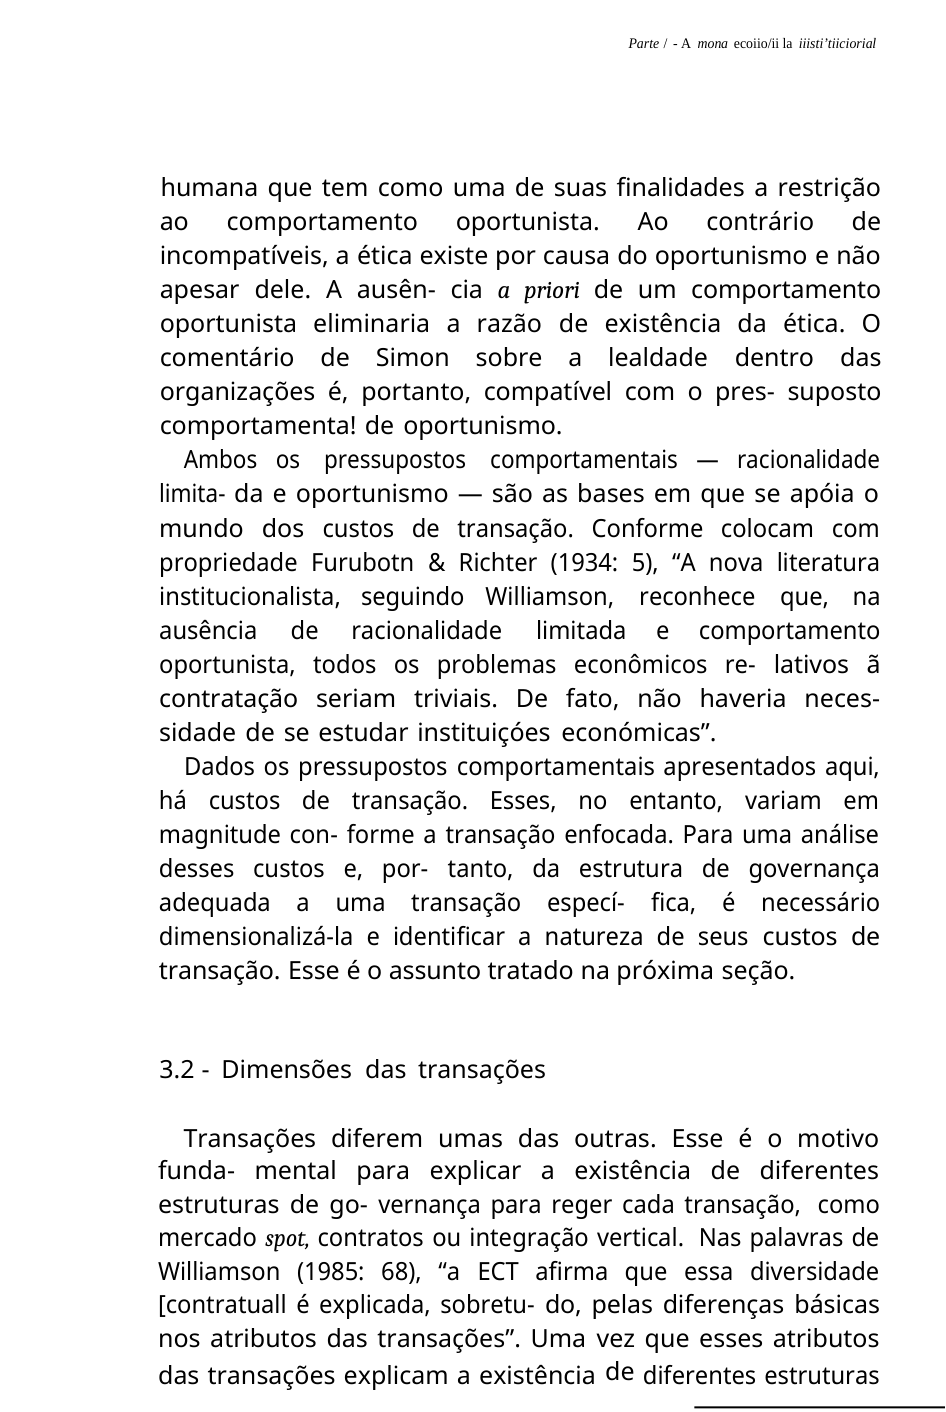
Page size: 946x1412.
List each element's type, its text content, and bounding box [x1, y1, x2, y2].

text Parte / - A mona ecoiio/ii la iiisti’tiiciorial [628, 35, 892, 52]
text Ambos os pressupostos comportamentais — racionalidade limita- da e oportunismo — são as bases em que se apóia o mundo dos custos de transação. Conforme colocam com propriedade Furubotn & Richter (1934: 5), “A nova literatura institucionalista, seguindo Williamson, reconhece que, na ausência de racionalidade limitada e comportamento oportunista, todos os problemas econômicos re- lativos ã contratação seriam triviais. De fato, não haveria neces- sidade de se estudar instituiçóes económicas”. [159, 442, 880, 749]
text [158, 1120, 880, 1392]
text Dados os pressupostos comportamentais apresentados aqui, há custos de transação. Esses, no entanto, variam em magnitude con- forme a transação enfocada. Para uma análise desses custos e, por- tanto, da estrutura de governança adequada a uma transação especí- fica, é necessário dimensionalizá-la e identificar a natureza de seus custos de transação. Esse é o assunto tratado na próxima seção. [159, 749, 880, 987]
text humana que tem como uma de suas finalidades a restrição ao comportamento oportunista. Ao contrário de incompatíveis, a ética existe por causa do oportunismo e não apesar dele. A ausên- cia a priori de um comportamento oportunista eliminaria a razão de existência da ética. O comentário de Simon sobre a lealdade dentro das organizações é, portanto, compatível com o pres- suposto comportamenta! de oportunismo. [159, 169, 881, 442]
list - Dimensões das transações [159, 1052, 892, 1086]
